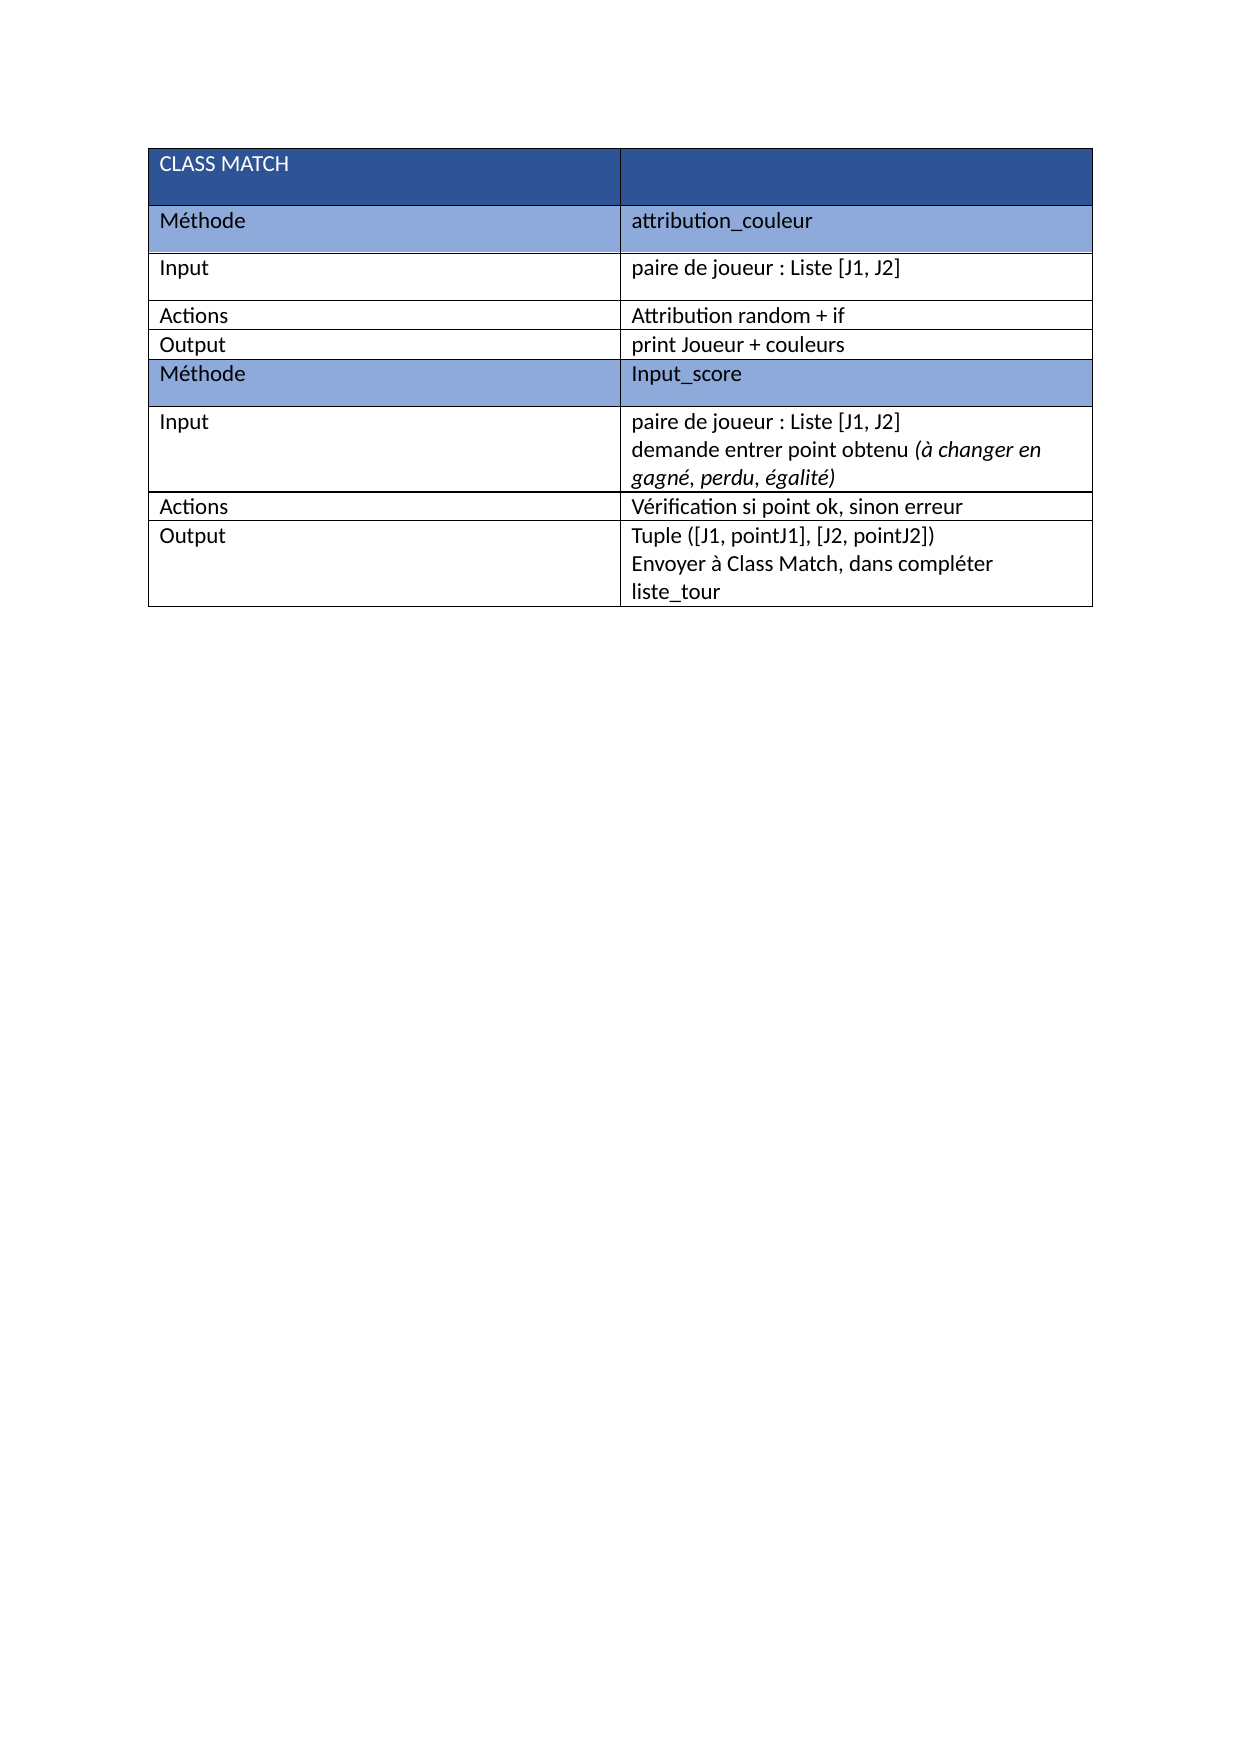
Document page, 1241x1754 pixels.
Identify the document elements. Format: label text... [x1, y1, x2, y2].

table_cell Input [149, 407, 620, 491]
table_header [621, 149, 1092, 205]
table_cell attribution_couleur [621, 206, 1092, 252]
table_cell paire de joueur : Liste [J1, J2] [621, 254, 1092, 300]
table_cell Output [149, 330, 620, 358]
table_header CLASS MATCH [149, 149, 620, 205]
table_cell Méthode [149, 360, 620, 406]
table_cell paire de joueur : Liste [J1, J2] demande entrer point obtenu (à changer en gagné, perdu, égalité) [621, 407, 1092, 491]
table_cell Méthode [149, 206, 620, 252]
table_cell Input [149, 254, 620, 300]
table_cell Actions [149, 301, 620, 329]
table_cell Attribution random + if [621, 301, 1092, 329]
table_cell Actions [149, 493, 620, 520]
table_cell print Joueur + couleurs [621, 330, 1092, 358]
table_cell Output [149, 521, 620, 606]
table_cell Tuple ([J1, pointJ1], [J2, pointJ2]) Envoyer à Class Match, dans compléter liste_tour [621, 521, 1092, 606]
table_cell Input_score [621, 360, 1092, 406]
table_cell Vérification si point ok, sinon erreur [621, 493, 1092, 520]
